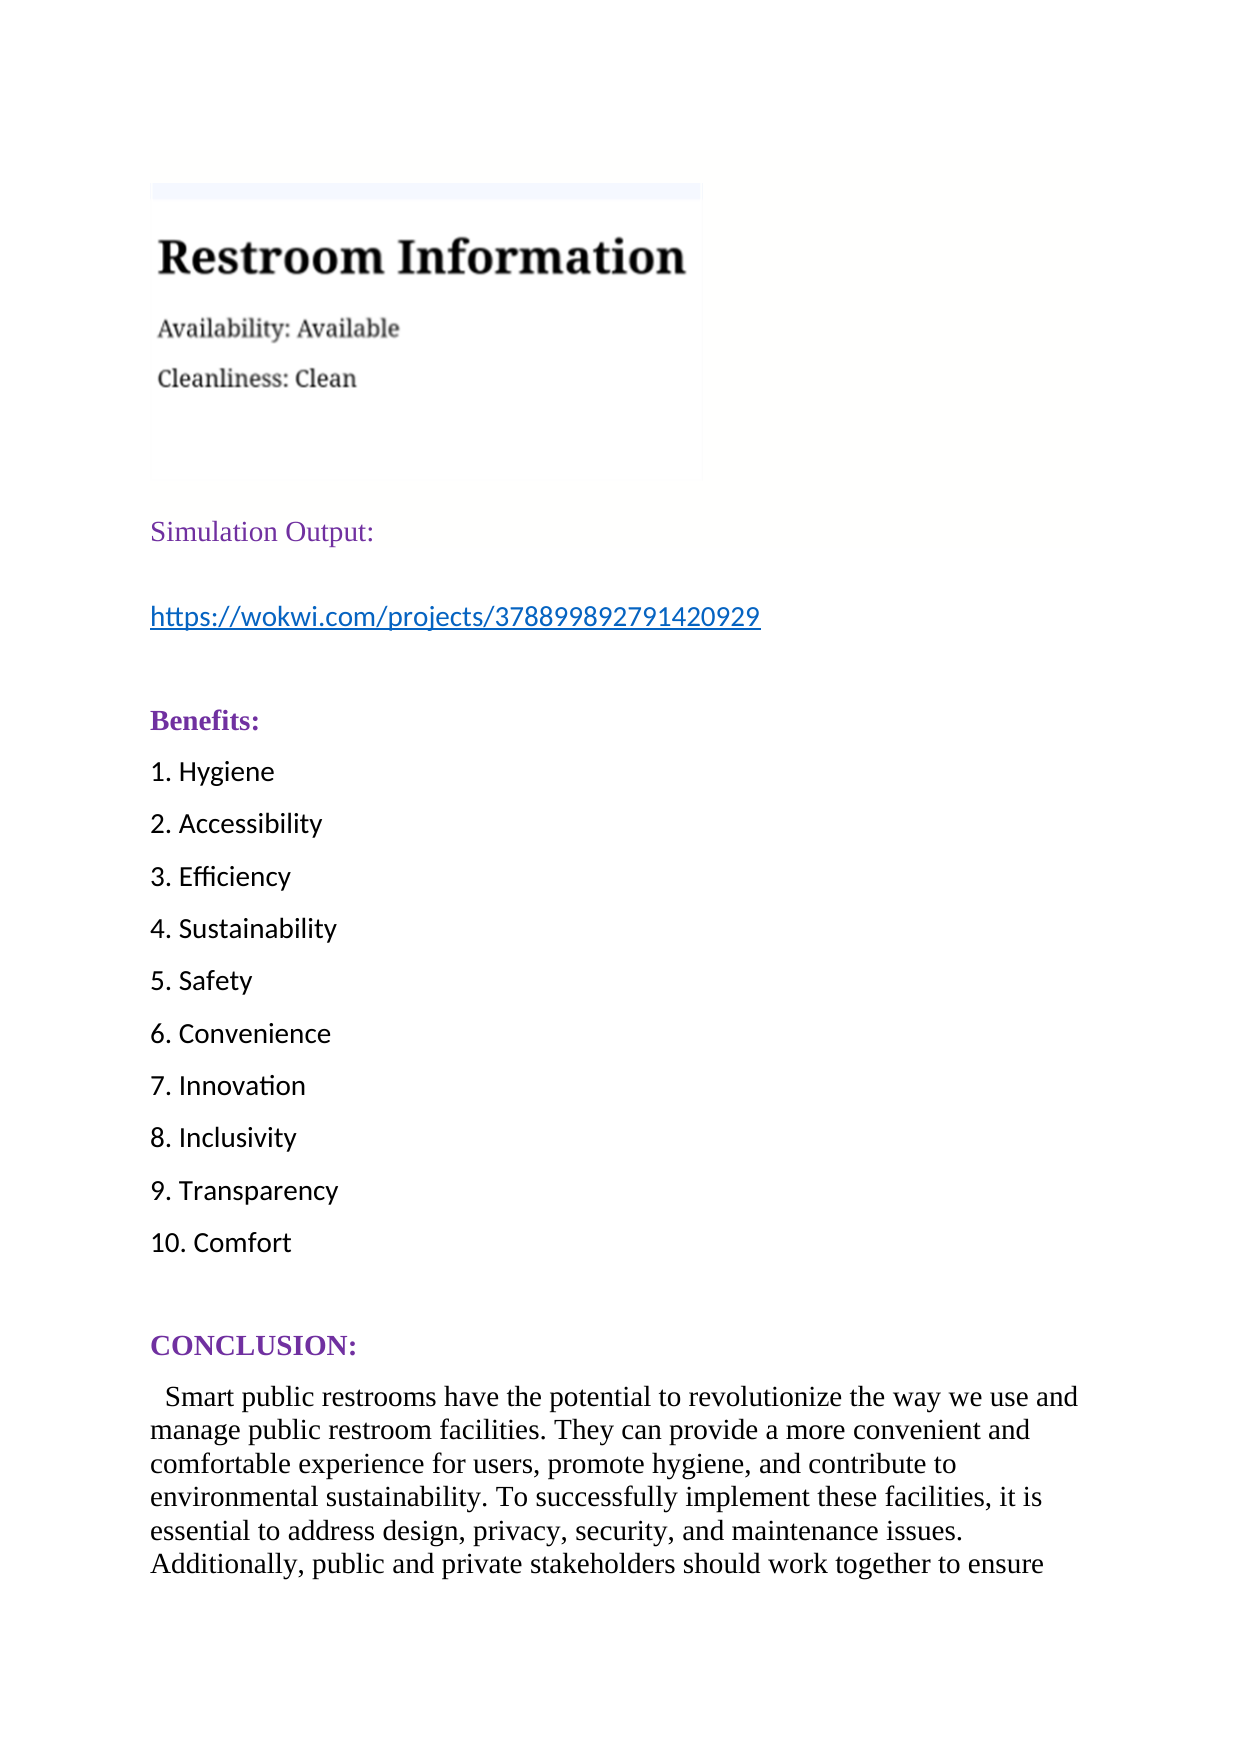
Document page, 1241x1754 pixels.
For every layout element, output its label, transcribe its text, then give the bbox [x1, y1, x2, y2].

text 6. Convenience [150, 1015, 1090, 1050]
picture [150, 183, 705, 481]
text https://wokwi.com/projects/378899892791420929 [150, 598, 1090, 633]
text CONCLUSION: [150, 1328, 1090, 1362]
text 2. Accessibility [150, 806, 1090, 841]
text 5. Safety [150, 962, 1090, 998]
text Simulation Output: [150, 514, 1090, 548]
text 7. Innovation [150, 1067, 1090, 1103]
text 8. Inclusivity [150, 1119, 1090, 1155]
text 3. Efficiency [150, 858, 1090, 893]
text 1. Hygiene [150, 753, 1090, 789]
text Benefits: [150, 703, 1090, 737]
text 9. Transparency [150, 1172, 1090, 1207]
text 10. Comfort [150, 1224, 1090, 1259]
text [150, 1379, 1090, 1580]
text 4. Sustainability [150, 910, 1090, 946]
